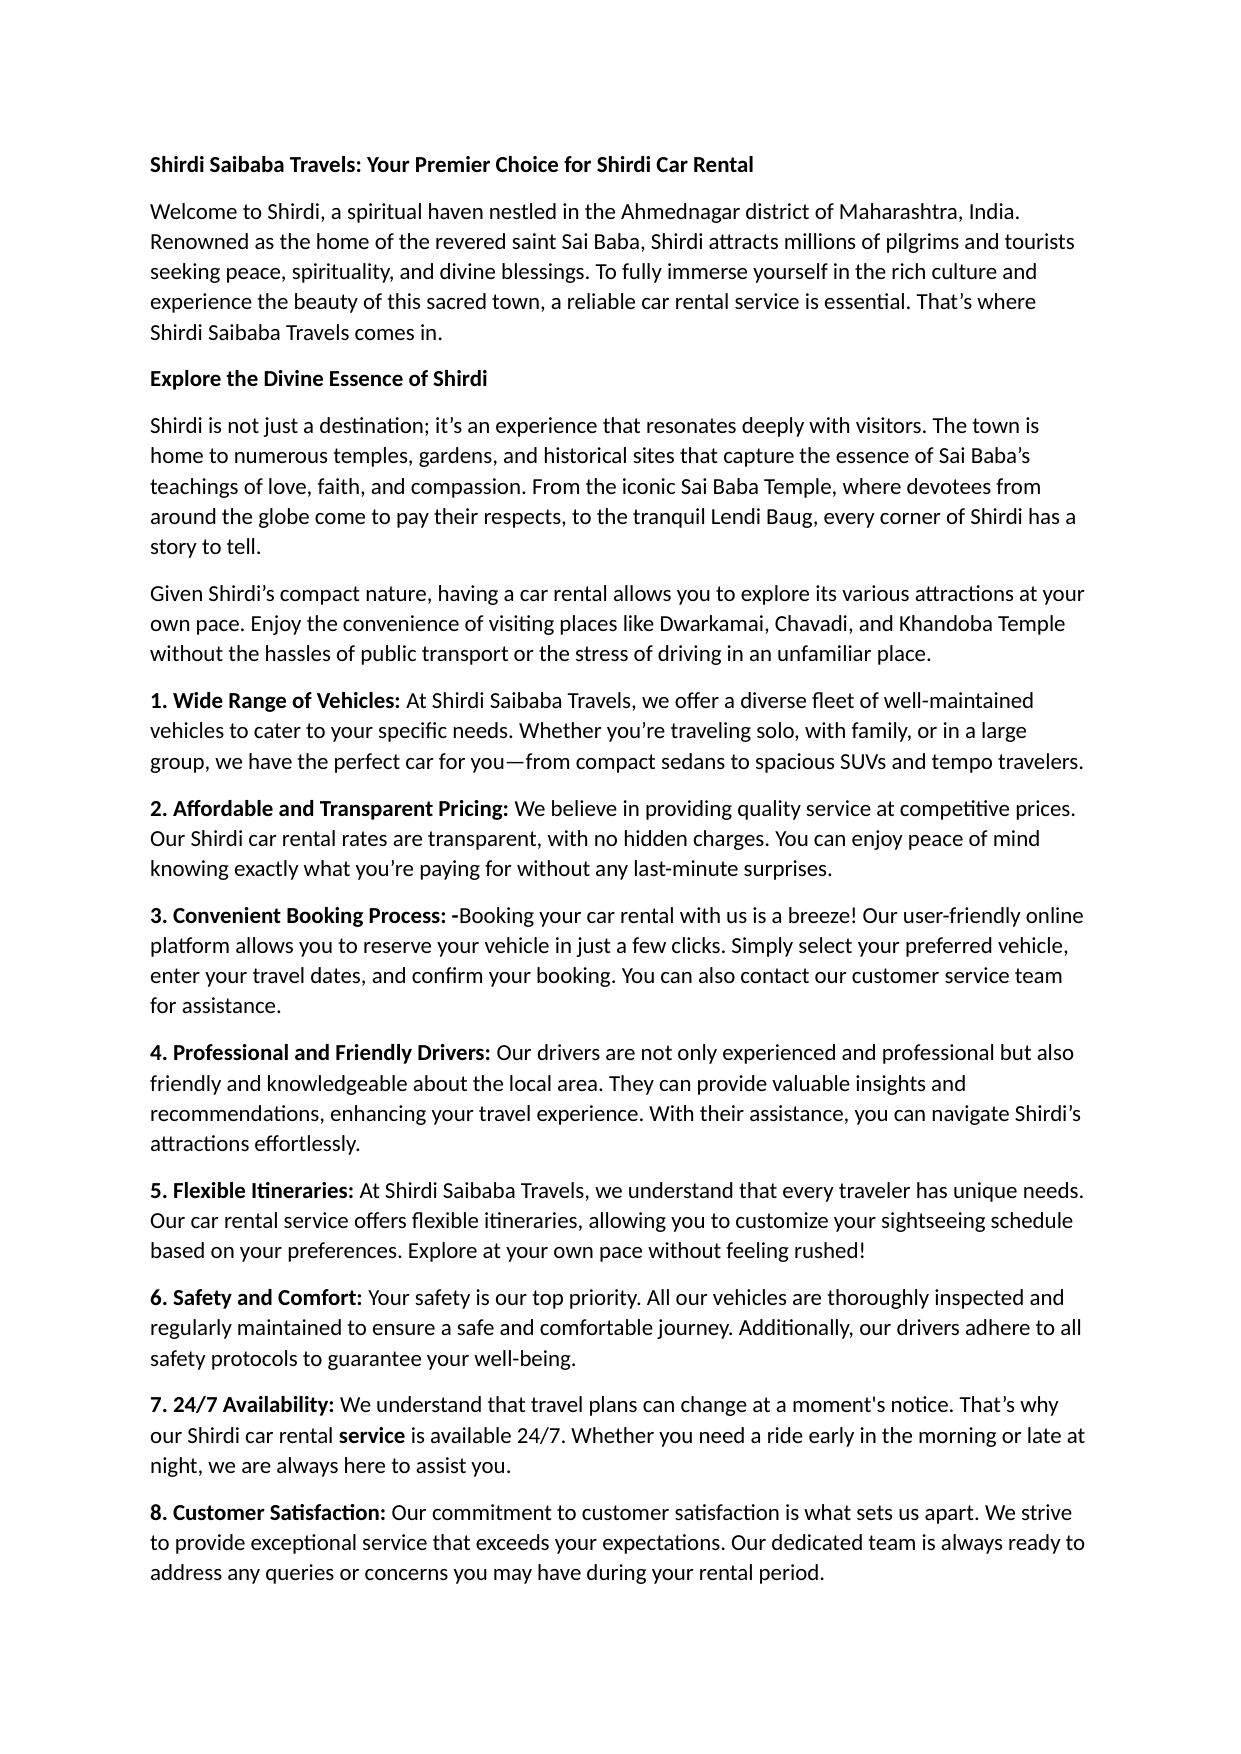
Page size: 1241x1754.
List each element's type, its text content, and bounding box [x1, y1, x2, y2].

text 1. Wide Range of Vehicles: At Shirdi Saibaba Travels, we offer a diverse fleet of well-maintained vehicles to cater to your specific needs. Whether you’re traveling solo, with family, or in a large group, we have the perfect car for you—from compact sedans to spacious SUVs and tempo travelers. [150, 686, 1090, 775]
text 5. Flexible Itineraries: At Shirdi Saibaba Travels, we understand that every traveler has unique needs. Our car rental service offers flexible itineraries, allowing you to customize your sightseeing schedule based on your preferences. Explore at your own pace without feeling rushed! [150, 1176, 1090, 1264]
text Welcome to Shirdi, a spiritual haven nestled in the Ahmednagar district of Maharashtra, India. Renowned as the home of the revered saint Sai Baba, Shirdi attracts millions of pilgrims and tourists seeking peace, spirituality, and divine blessings. To fully immerse yourself in the rich culture and experience the beauty of this sacred town, a reliable car rental service is essential. That’s where Shirdi Saibaba Travels comes in. [150, 197, 1090, 346]
text Shirdi is not just a destination; it’s an experience that resonates deeply with visitors. The town is home to numerous temples, gardens, and historical sites that capture the essence of Sai Baba’s teachings of love, faith, and compassion. From the iconic Sai Baba Temple, where devotees from around the globe come to pay their respects, to the tranquil Lendi Baug, every corner of Shirdi has a story to tell. [150, 411, 1090, 560]
text 2. Affordable and Transparent Pricing: We believe in providing quality service at competitive prices. Our Shirdi car rental rates are transparent, with no hidden charges. You can enjoy peace of mind knowing exactly what you’re paying for without any last-minute surprises. [150, 794, 1090, 882]
text 7. 24/7 Availability: We understand that travel plans can change at a moment's notice. That’s why our Shirdi car rental service is available 24/7. Whether you need a ride early in the morning or late at night, we are always here to assist you. [150, 1391, 1090, 1479]
text Given Shirdi’s compact nature, having a car rental allows you to explore its various attractions at your own pace. Enjoy the convenience of visiting places like Dwarkamai, Chavadi, and Khandoba Temple without the hassles of public transport or the stress of driving in an unfamiliar place. [150, 579, 1090, 668]
text Explore the Divine Essence of Shirdi [150, 364, 1090, 393]
text 8. Customer Satisfaction: Our commitment to customer satisfaction is what sets us apart. We strive to provide exceptional service that exceeds your expectations. Our dedicated team is always ready to address any queries or concerns you may have during your rental period. [150, 1498, 1090, 1586]
text 3. Convenient Booking Process: -Booking your car rental with us is a breeze! Our user-friendly online platform allows you to reserve your vehicle in just a few clicks. Simply select your preferred vehicle, enter your travel dates, and confirm your booking. You can also contact our customer service team for assistance. [150, 901, 1090, 1020]
text 4. Professional and Friendly Drivers: Our drivers are not only experienced and professional but also friendly and knowledgeable about the local area. They can provide valuable insights and recommendations, enhancing your travel experience. With their assistance, you can navigate Shirdi’s attractions effortlessly. [150, 1038, 1090, 1157]
text Shirdi Saibaba Travels: Your Premier Choice for Shirdi Car Rental [150, 150, 1090, 178]
text 6. Safety and Comfort: Your safety is our top priority. All our vehicles are thoroughly inspected and regularly maintained to ensure a safe and comfortable journey. Additionally, our drivers adhere to all safety protocols to guarantee your well-being. [150, 1283, 1090, 1372]
